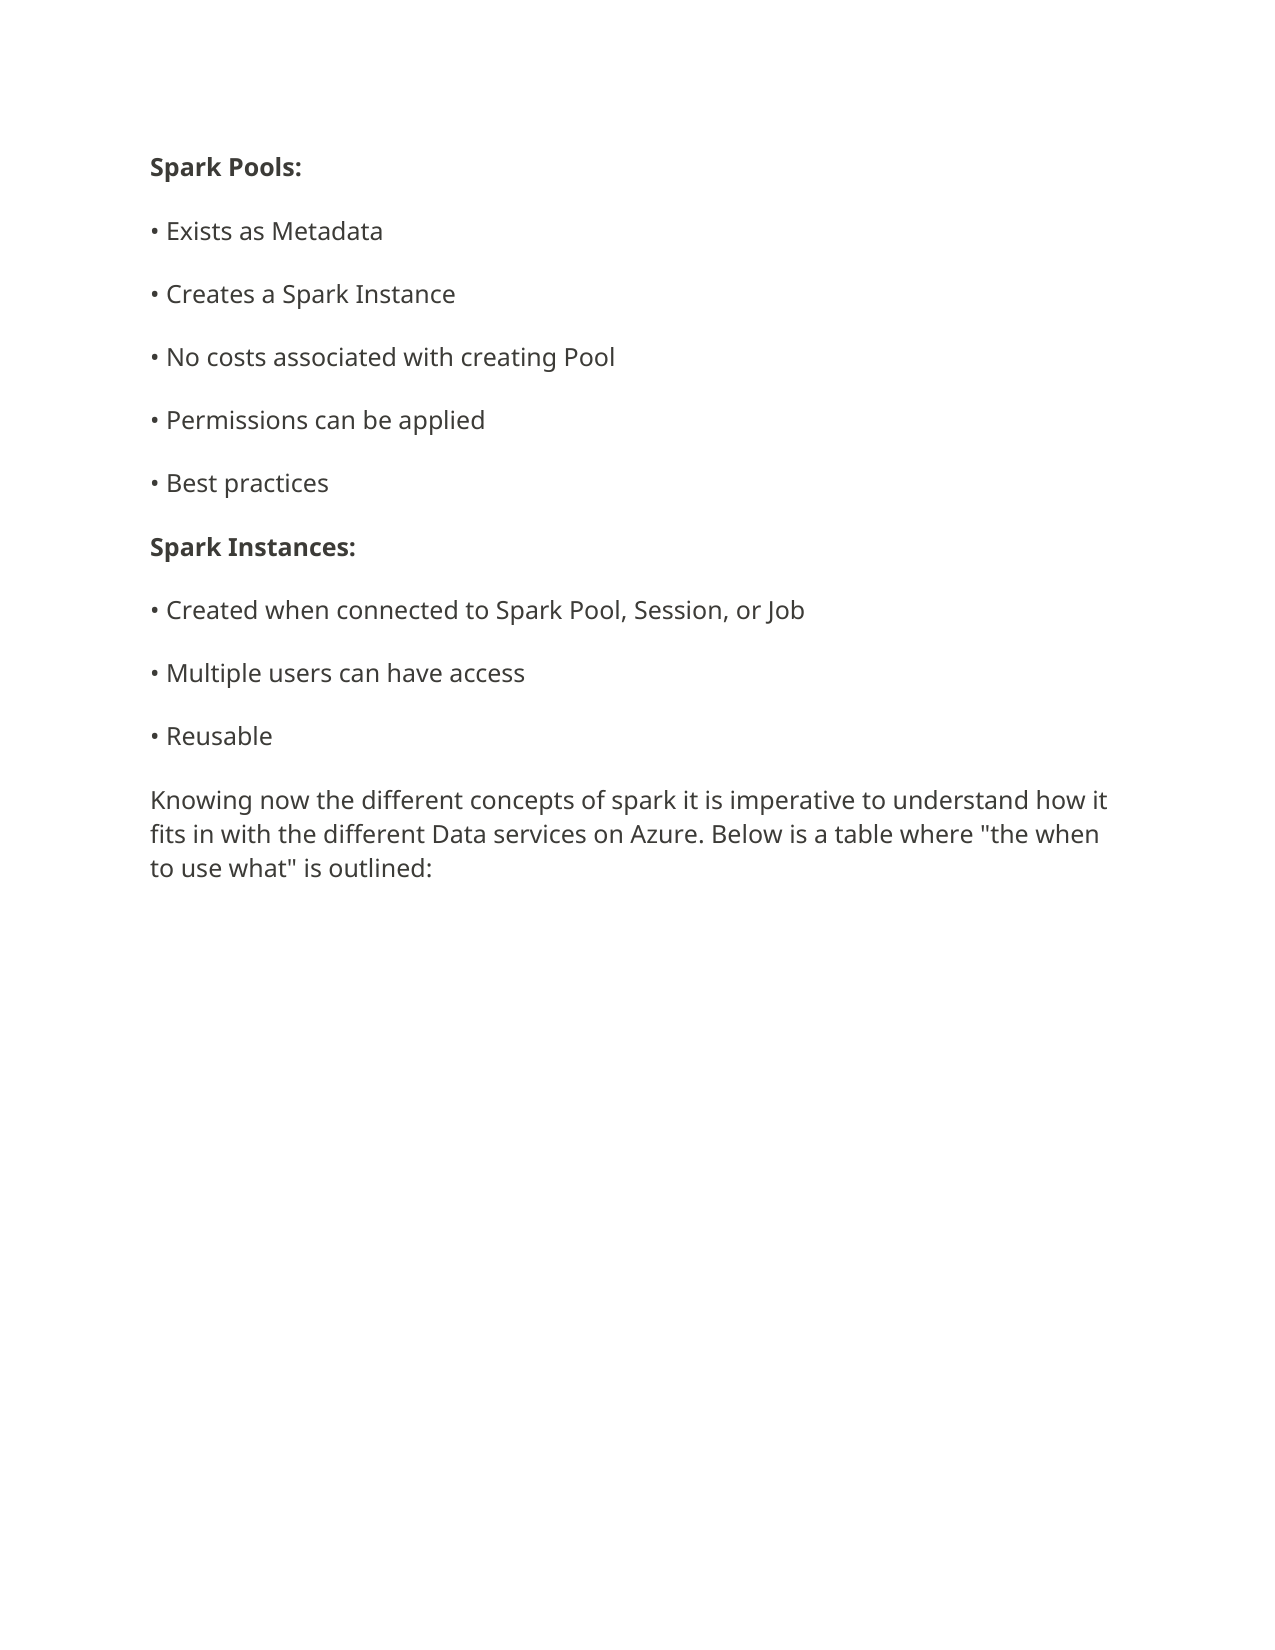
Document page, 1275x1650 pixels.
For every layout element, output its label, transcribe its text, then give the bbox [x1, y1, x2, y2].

text • Best practices [150, 466, 1125, 500]
text • Exists as Metadata [150, 213, 1125, 247]
text • Multiple users can have access [150, 656, 1125, 690]
text • Created when connected to Spark Pool, Session, or Job [150, 593, 1125, 627]
text • Reusable [150, 719, 1125, 753]
text Knowing now the different concepts of spark it is imperative to understand how it fits in with the different Data services on Azure. Below is a table where "the when to use what" is outlined: [150, 782, 1125, 884]
text Spark Pools: [150, 150, 1125, 184]
text Spark Instances: [150, 529, 1125, 563]
text • Permissions can be applied [150, 403, 1125, 437]
text • No costs associated with creating Pool [150, 340, 1125, 374]
text • Creates a Spark Instance [150, 276, 1125, 311]
